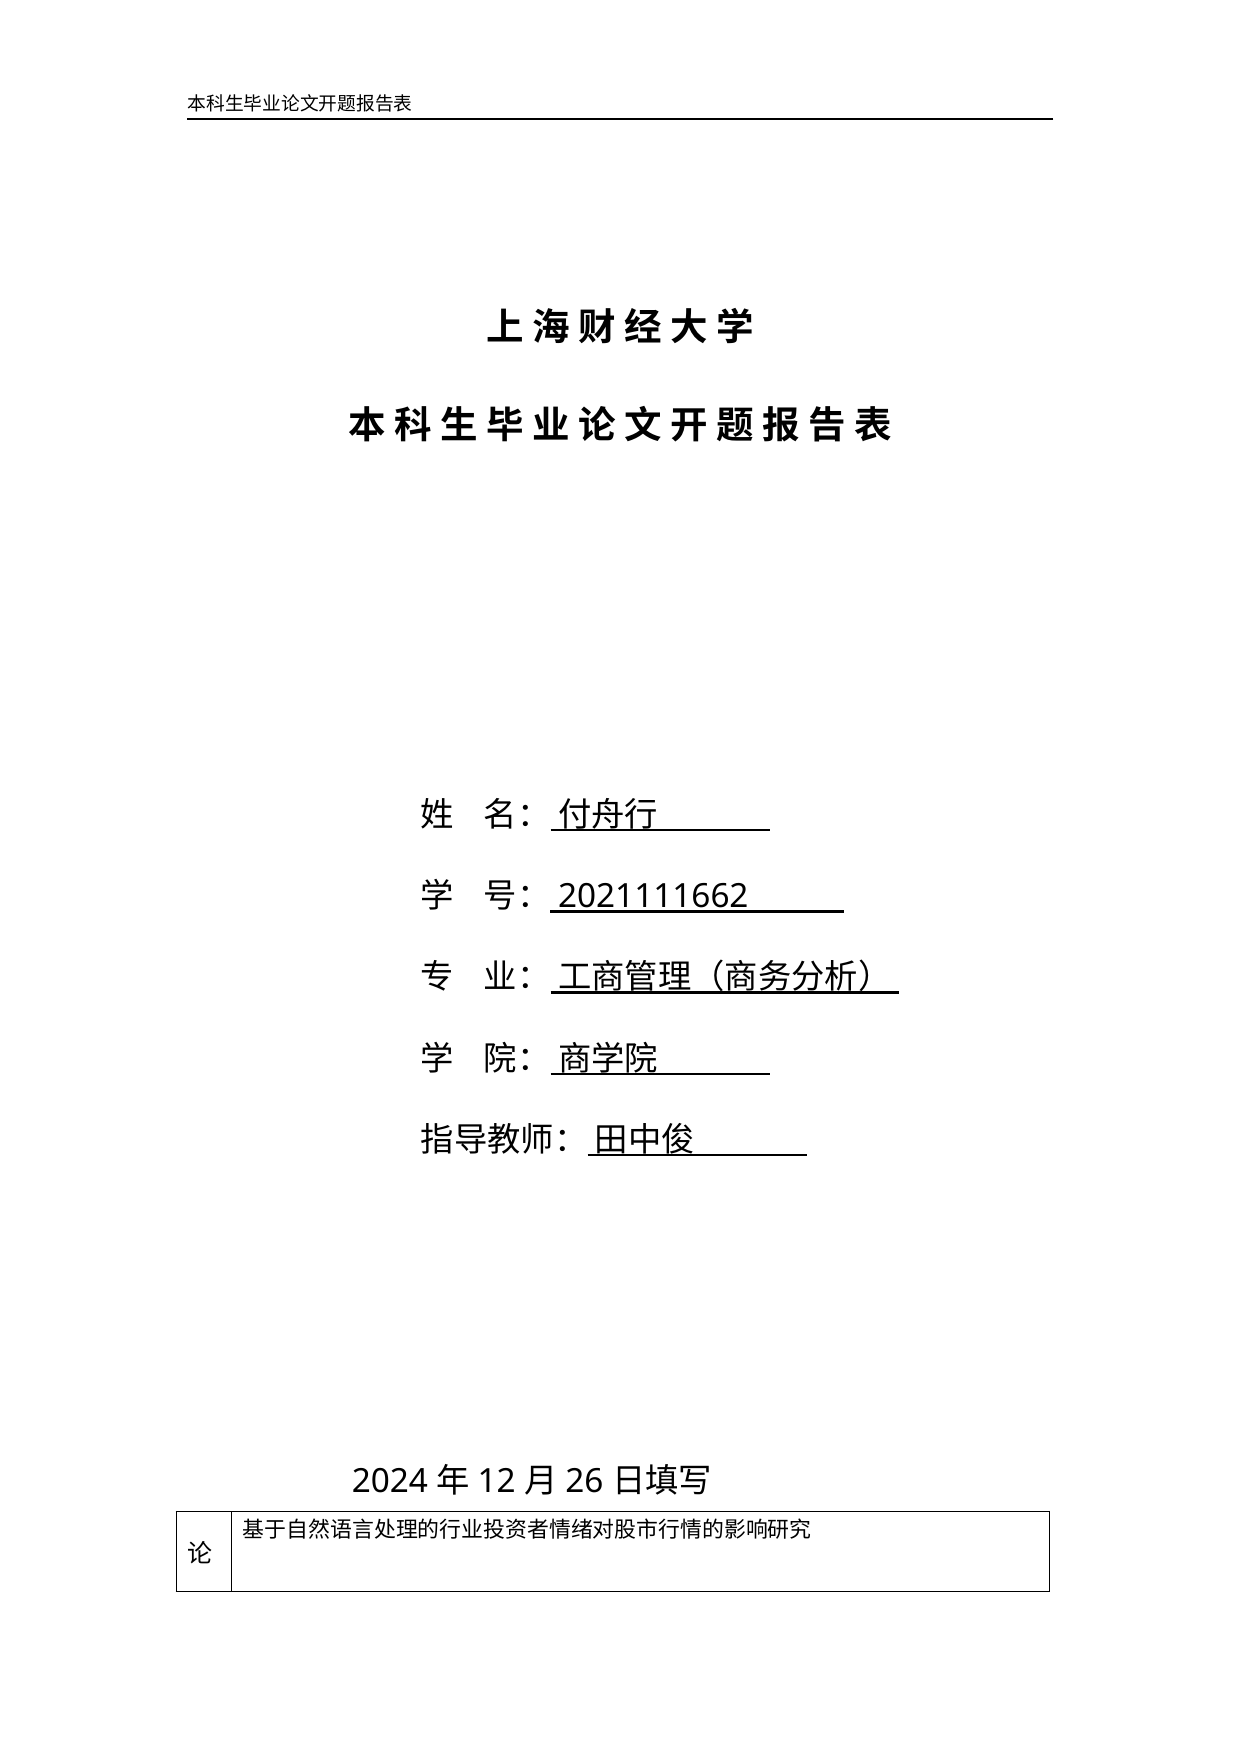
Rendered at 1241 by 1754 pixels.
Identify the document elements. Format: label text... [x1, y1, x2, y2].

text 学 院： 商学院 [187, 1023, 1053, 1088]
text 2024 年 12 月 26 日填写 [187, 1446, 1053, 1511]
table_header 论文题目 [177, 1512, 231, 1591]
text 学 号： 2021111662 [187, 861, 1053, 926]
text 上 海 财 经 大 学 [187, 292, 1053, 357]
text 本 科 生 毕 业 论 文 开 题 报 告 表 [187, 389, 1053, 454]
text 指导教师： 田中俊 [187, 1104, 1053, 1169]
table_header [232, 1512, 1049, 1591]
text 姓 名： 付舟行 [187, 779, 1053, 844]
text 专 业： 工商管理（商务分析） [187, 942, 1053, 1007]
